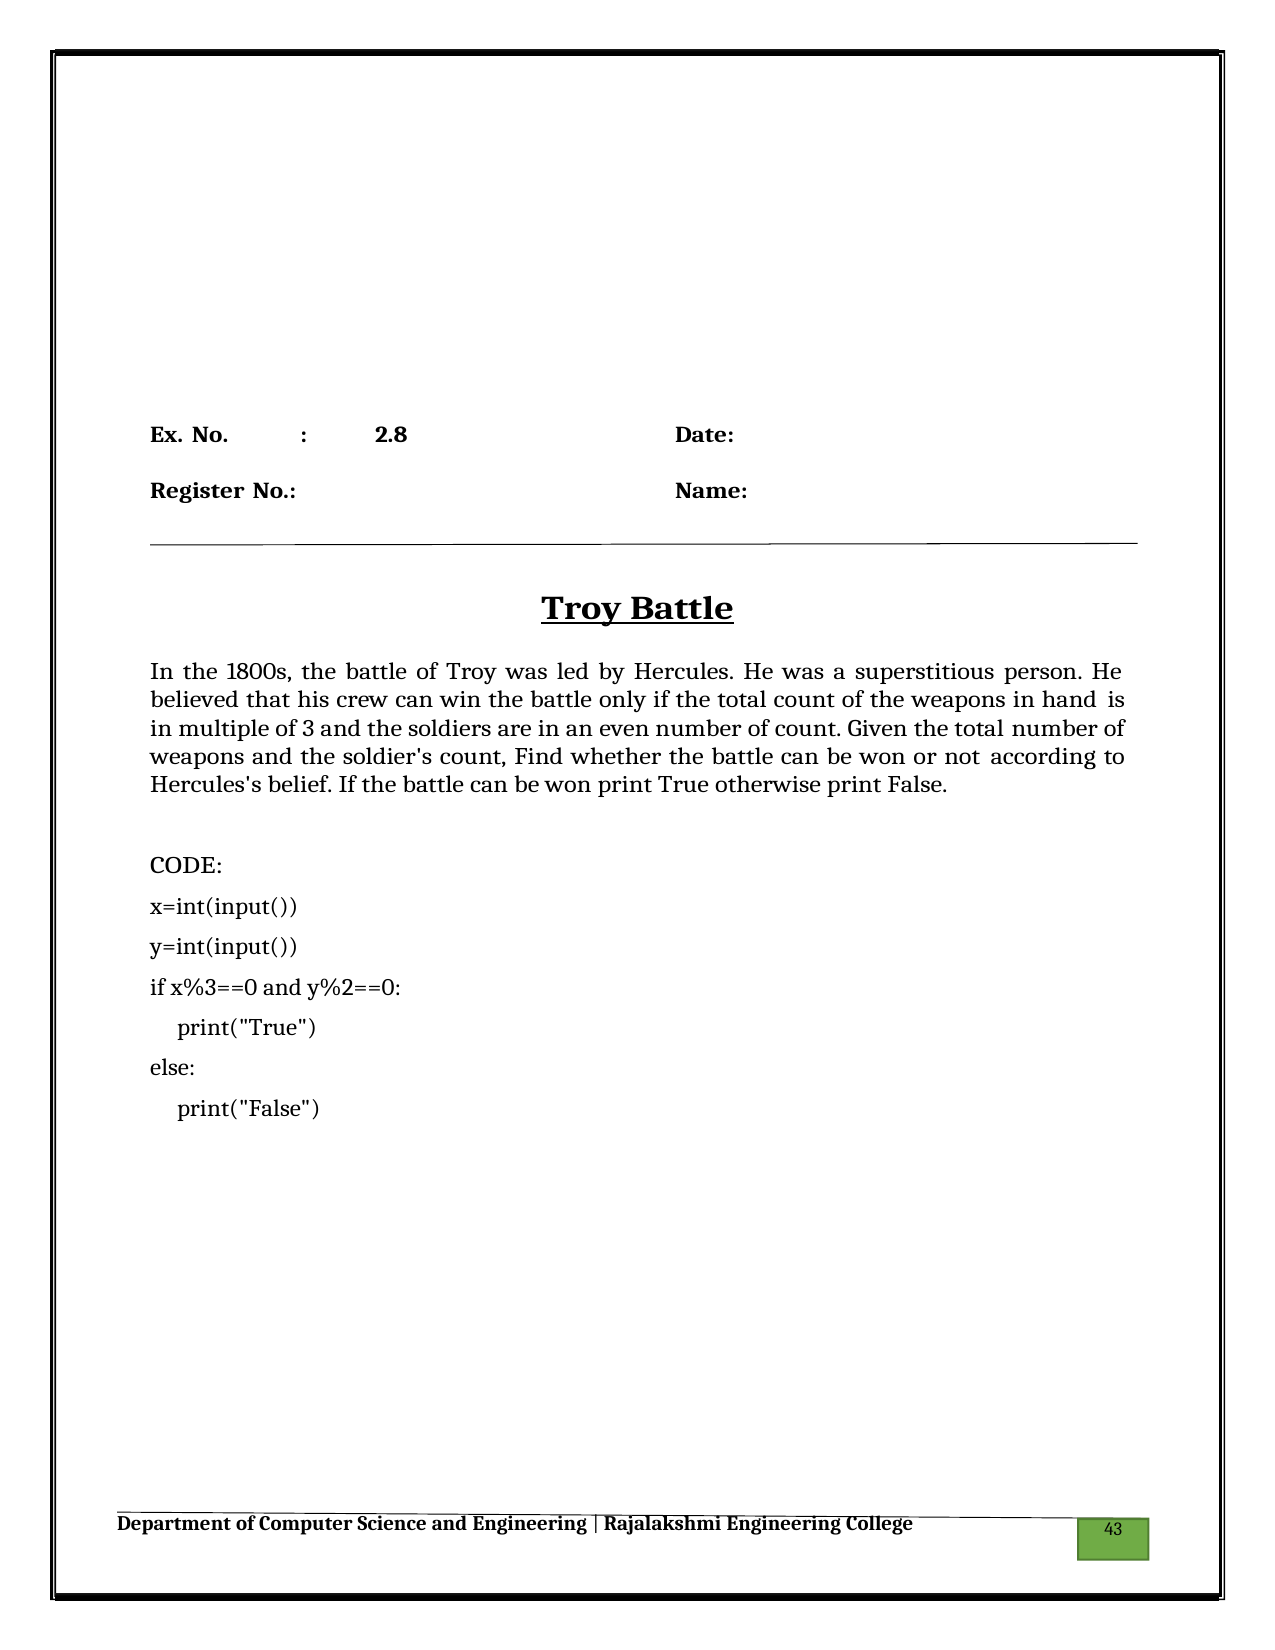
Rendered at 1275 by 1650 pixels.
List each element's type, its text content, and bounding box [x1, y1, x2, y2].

text CODE: [150, 852, 1135, 880]
text if x%3==0 and y%2==0: print("True") [150, 973, 411, 1041]
text Ex. No. : 2.8 Date: [150, 422, 1135, 449]
text Register No.: Name: [150, 478, 1135, 504]
subtitle Troy Battle [374, 590, 901, 628]
picture [55, 1593, 1219, 1601]
text In the 1800s, the battle of Troy was led by Hercules. He was a superstitious person. He believed that his crew can win the battle only if the total count of the weapons in hand is in multiple of 3 and the soldiers are in an even number of count. Given the total number of weapons and the soldier's count, Find whether the battle can be won or not according to Hercules's belief. If the battle can be won print True otherwise print False. [150, 658, 1125, 799]
text print("False") [177, 1095, 1135, 1122]
text x=int(input()) y=int(input()) [150, 893, 303, 961]
picture [55, 49, 1219, 56]
text else: [150, 1054, 1135, 1082]
